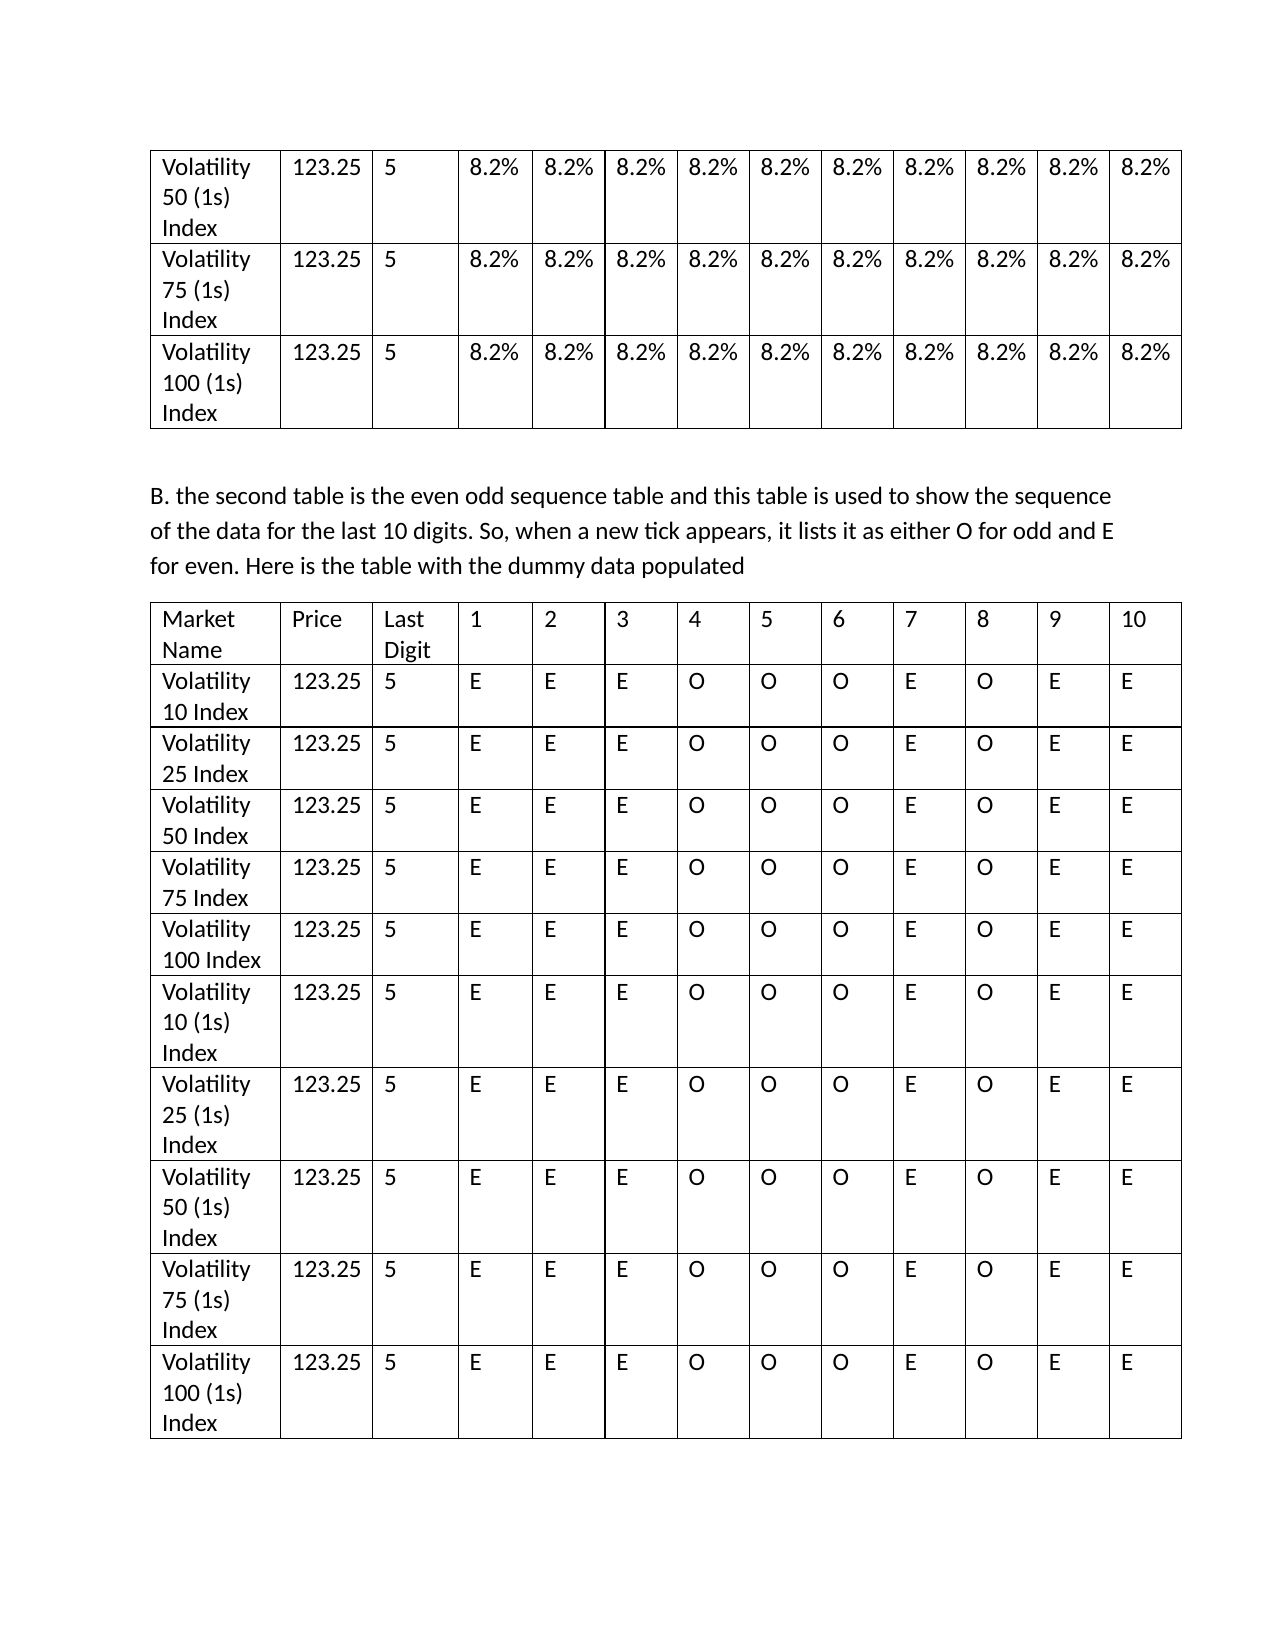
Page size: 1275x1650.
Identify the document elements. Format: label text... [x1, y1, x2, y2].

table_cell E [606, 852, 677, 913]
table_cell O [966, 728, 1037, 788]
table_cell 123.25 [281, 976, 372, 1067]
table_cell 5 [373, 1068, 458, 1160]
table_cell O [822, 728, 893, 788]
table_cell O [678, 1254, 749, 1345]
table_header 10 [1110, 603, 1181, 664]
table_header Price [281, 603, 372, 664]
table_cell O [750, 852, 821, 913]
table_cell E [533, 1254, 604, 1345]
table_cell E [533, 1161, 604, 1252]
table_cell E [1038, 1346, 1109, 1438]
table_cell O [966, 914, 1037, 975]
table_cell 5 [373, 976, 458, 1067]
table_cell O [678, 852, 749, 913]
table_cell E [459, 790, 532, 851]
table_cell E [894, 790, 965, 851]
table_cell E [459, 1254, 532, 1345]
table_header 5 [750, 603, 821, 664]
table_cell E [1038, 914, 1109, 975]
table_cell E [533, 1068, 604, 1160]
table_cell 123.25 [281, 852, 372, 913]
table_cell E [1110, 665, 1181, 726]
table_cell O [678, 1068, 749, 1160]
table_cell 8.2% [678, 151, 749, 243]
table_cell E [459, 852, 532, 913]
table_cell 123.25 [281, 728, 372, 788]
table_cell 5 [373, 1346, 458, 1438]
table_cell E [606, 1254, 677, 1345]
table_cell 8.2% [1038, 336, 1109, 428]
table_cell O [822, 1161, 893, 1252]
table_cell E [1038, 976, 1109, 1067]
table_cell O [966, 976, 1037, 1067]
table_cell O [822, 1346, 893, 1438]
table_header 8 [966, 603, 1037, 664]
table_cell Volatility 50 Index [151, 790, 280, 851]
table_cell 8.2% [966, 244, 1037, 335]
table_cell 123.25 [281, 665, 372, 726]
table_cell E [1038, 728, 1109, 788]
table_cell E [894, 976, 965, 1067]
table_cell E [894, 1068, 965, 1160]
table_cell 8.2% [894, 151, 965, 243]
table_cell E [1110, 1254, 1181, 1345]
table_cell O [822, 1254, 893, 1345]
table_cell Volatility 75 (1s) Index [151, 1254, 280, 1345]
table_cell E [459, 1161, 532, 1252]
table_cell 123.25 [281, 336, 372, 428]
table_cell E [606, 1161, 677, 1252]
table_cell Volatility 10 (1s) Index [151, 976, 280, 1067]
table_cell 8.2% [606, 244, 677, 335]
table_cell O [750, 1068, 821, 1160]
table_cell O [750, 665, 821, 726]
table_header 7 [894, 603, 965, 664]
table_cell E [1038, 852, 1109, 913]
table_cell Volatility 75 Index [151, 852, 280, 913]
table_cell E [533, 728, 604, 788]
table_cell E [1038, 665, 1109, 726]
table_cell O [822, 1068, 893, 1160]
table_cell O [750, 1346, 821, 1438]
table_cell O [750, 1161, 821, 1252]
table_cell E [606, 790, 677, 851]
table_cell E [533, 790, 604, 851]
table_cell E [1110, 790, 1181, 851]
table_cell 5 [373, 1254, 458, 1345]
table_cell O [966, 1068, 1037, 1160]
table_cell Volatility 100 Index [151, 914, 280, 975]
table_cell E [894, 728, 965, 788]
table_cell E [533, 914, 604, 975]
table_cell E [533, 976, 604, 1067]
table_header 2 [533, 603, 604, 664]
table_cell E [606, 914, 677, 975]
table_cell Volatility 100 (1s) Index [151, 336, 280, 428]
table_cell 123.25 [281, 151, 372, 243]
table_cell O [822, 790, 893, 851]
table_cell 8.2% [1038, 151, 1109, 243]
table_cell O [750, 728, 821, 788]
table_cell E [606, 1068, 677, 1160]
table_cell 5 [373, 1161, 458, 1252]
table_cell E [894, 1346, 965, 1438]
table_cell O [678, 914, 749, 975]
table_cell Volatility 50 (1s) Index [151, 151, 280, 243]
table_cell 123.25 [281, 1254, 372, 1345]
table_cell 8.2% [750, 244, 821, 335]
table_cell E [1110, 1068, 1181, 1160]
table_cell 5 [373, 244, 458, 335]
table_cell 8.2% [1110, 336, 1181, 428]
table_cell 123.25 [281, 790, 372, 851]
table_cell E [1038, 790, 1109, 851]
table_cell E [533, 1346, 604, 1438]
table_cell 5 [373, 665, 458, 726]
text B. the second table is the even odd sequence table and this table is used to show the sequence of the data for the last 10 digits. So, when a new tick appears, it lists it as either O for odd and E for even. Here is the table with the dummy data populated [150, 481, 1125, 581]
table_header 4 [678, 603, 749, 664]
table_cell O [678, 1161, 749, 1252]
table_cell E [1110, 852, 1181, 913]
table_header 9 [1038, 603, 1109, 664]
table_cell 123.25 [281, 1161, 372, 1252]
table_cell Volatility 25 Index [151, 728, 280, 788]
table_header Last Digit [373, 603, 458, 664]
table_cell O [822, 914, 893, 975]
table_cell 123.25 [281, 914, 372, 975]
table_cell O [750, 976, 821, 1067]
table_cell E [606, 665, 677, 726]
table_cell O [678, 790, 749, 851]
table_cell O [966, 790, 1037, 851]
table_cell E [1110, 1346, 1181, 1438]
table_cell E [1110, 976, 1181, 1067]
table_cell E [1038, 1068, 1109, 1160]
table_cell E [894, 852, 965, 913]
table_cell O [966, 1254, 1037, 1345]
table_cell 8.2% [459, 244, 532, 335]
table_cell 5 [373, 852, 458, 913]
table_cell O [678, 976, 749, 1067]
table_cell Volatility 75 (1s) Index [151, 244, 280, 335]
table_cell E [894, 1161, 965, 1252]
table_cell O [678, 728, 749, 788]
table_cell 5 [373, 336, 458, 428]
table_cell O [966, 1161, 1037, 1252]
table_cell 5 [373, 790, 458, 851]
table_cell E [1110, 1161, 1181, 1252]
table_cell 5 [373, 151, 458, 243]
table_cell E [459, 976, 532, 1067]
table_cell 8.2% [894, 244, 965, 335]
table_cell Volatility 25 (1s) Index [151, 1068, 280, 1160]
table_cell 8.2% [822, 244, 893, 335]
table_cell O [750, 790, 821, 851]
table_cell E [459, 914, 532, 975]
table_cell 5 [373, 914, 458, 975]
table_cell 8.2% [606, 336, 677, 428]
table_cell 8.2% [606, 151, 677, 243]
table_cell E [894, 914, 965, 975]
table_cell E [606, 1346, 677, 1438]
table_cell Volatility 10 Index [151, 665, 280, 726]
table_header 6 [822, 603, 893, 664]
table_cell 8.2% [966, 151, 1037, 243]
table_cell 8.2% [1110, 244, 1181, 335]
table_cell O [822, 665, 893, 726]
table_header Market Name [151, 603, 280, 664]
table_cell E [459, 728, 532, 788]
table_cell O [822, 852, 893, 913]
table_cell 8.2% [894, 336, 965, 428]
table_cell 8.2% [1110, 151, 1181, 243]
table_cell 8.2% [750, 151, 821, 243]
table_cell 8.2% [822, 336, 893, 428]
table_cell E [1110, 728, 1181, 788]
table_cell E [606, 976, 677, 1067]
table_cell 5 [373, 728, 458, 788]
table_cell O [966, 1346, 1037, 1438]
table_cell E [1110, 914, 1181, 975]
table_cell E [894, 1254, 965, 1345]
table_cell O [678, 1346, 749, 1438]
table_cell E [894, 665, 965, 726]
table_cell 8.2% [678, 244, 749, 335]
table_cell O [750, 1254, 821, 1345]
table_cell Volatility 50 (1s) Index [151, 1161, 280, 1252]
table_cell E [459, 1346, 532, 1438]
table_cell 8.2% [459, 336, 532, 428]
table_cell 8.2% [533, 336, 604, 428]
table_cell O [750, 914, 821, 975]
table_header 1 [459, 603, 532, 664]
table_cell 8.2% [750, 336, 821, 428]
table_cell 8.2% [1038, 244, 1109, 335]
table_cell 8.2% [966, 336, 1037, 428]
table_cell E [606, 728, 677, 788]
table_cell 8.2% [533, 151, 604, 243]
table_cell Volatility 100 (1s) Index [151, 1346, 280, 1438]
table_header 3 [606, 603, 677, 664]
table_cell E [533, 665, 604, 726]
table_cell O [678, 665, 749, 726]
table_cell 123.25 [281, 244, 372, 335]
table_cell E [533, 852, 604, 913]
table_cell 8.2% [822, 151, 893, 243]
table_cell 8.2% [533, 244, 604, 335]
table_cell O [966, 665, 1037, 726]
table_cell E [1038, 1161, 1109, 1252]
table_cell 123.25 [281, 1068, 372, 1160]
table_cell O [822, 976, 893, 1067]
table_cell E [459, 665, 532, 726]
table_cell 8.2% [678, 336, 749, 428]
table_cell 8.2% [459, 151, 532, 243]
table_cell E [1038, 1254, 1109, 1345]
table_cell 123.25 [281, 1346, 372, 1438]
table_cell O [966, 852, 1037, 913]
table_cell E [459, 1068, 532, 1160]
